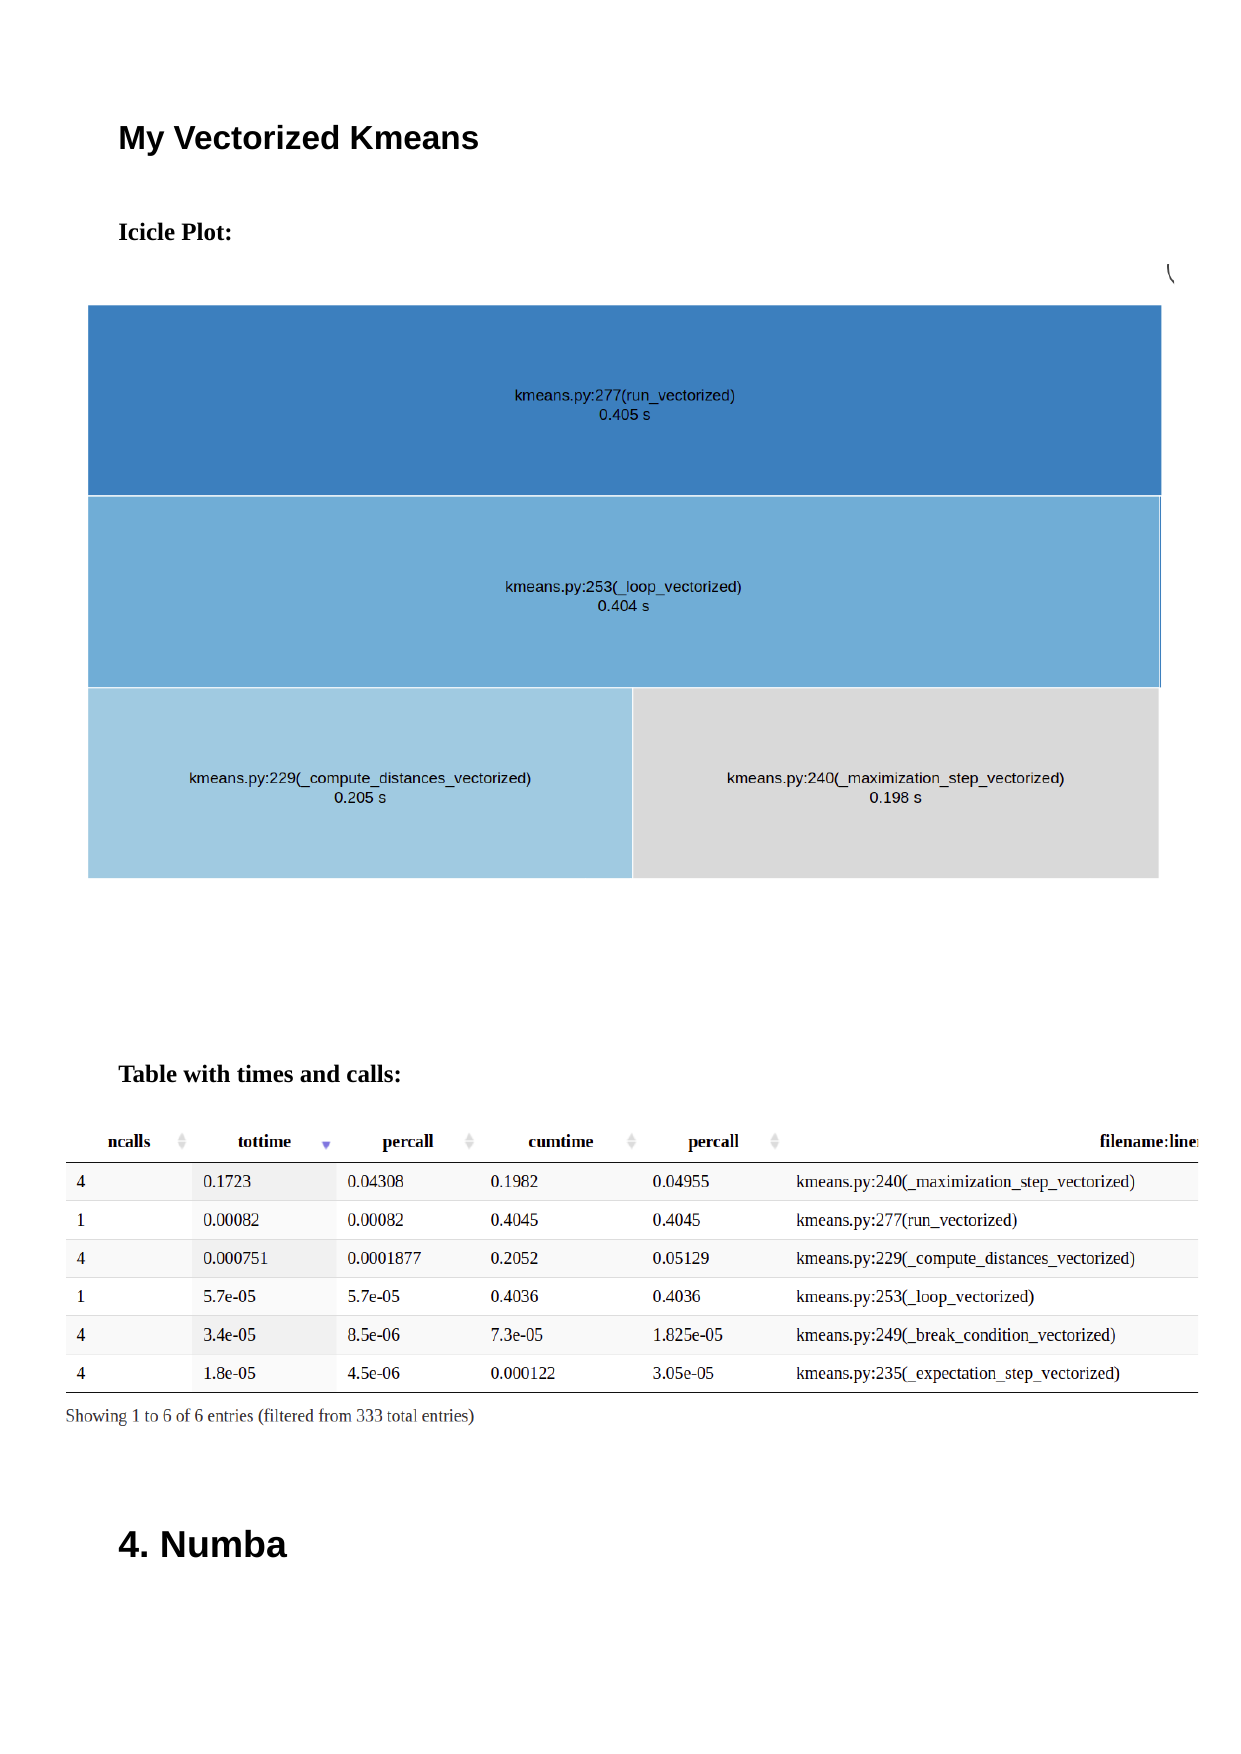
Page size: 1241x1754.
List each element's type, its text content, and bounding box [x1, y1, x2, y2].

picture [53, 1099, 1199, 1442]
text Table with times and calls: [118, 1059, 1122, 1087]
picture [66, 264, 1175, 893]
subtitle 4. Numba [118, 1522, 1122, 1566]
subtitle My Vectorized Kmeans [118, 118, 1122, 157]
text Icicle Plot: [118, 217, 1122, 245]
